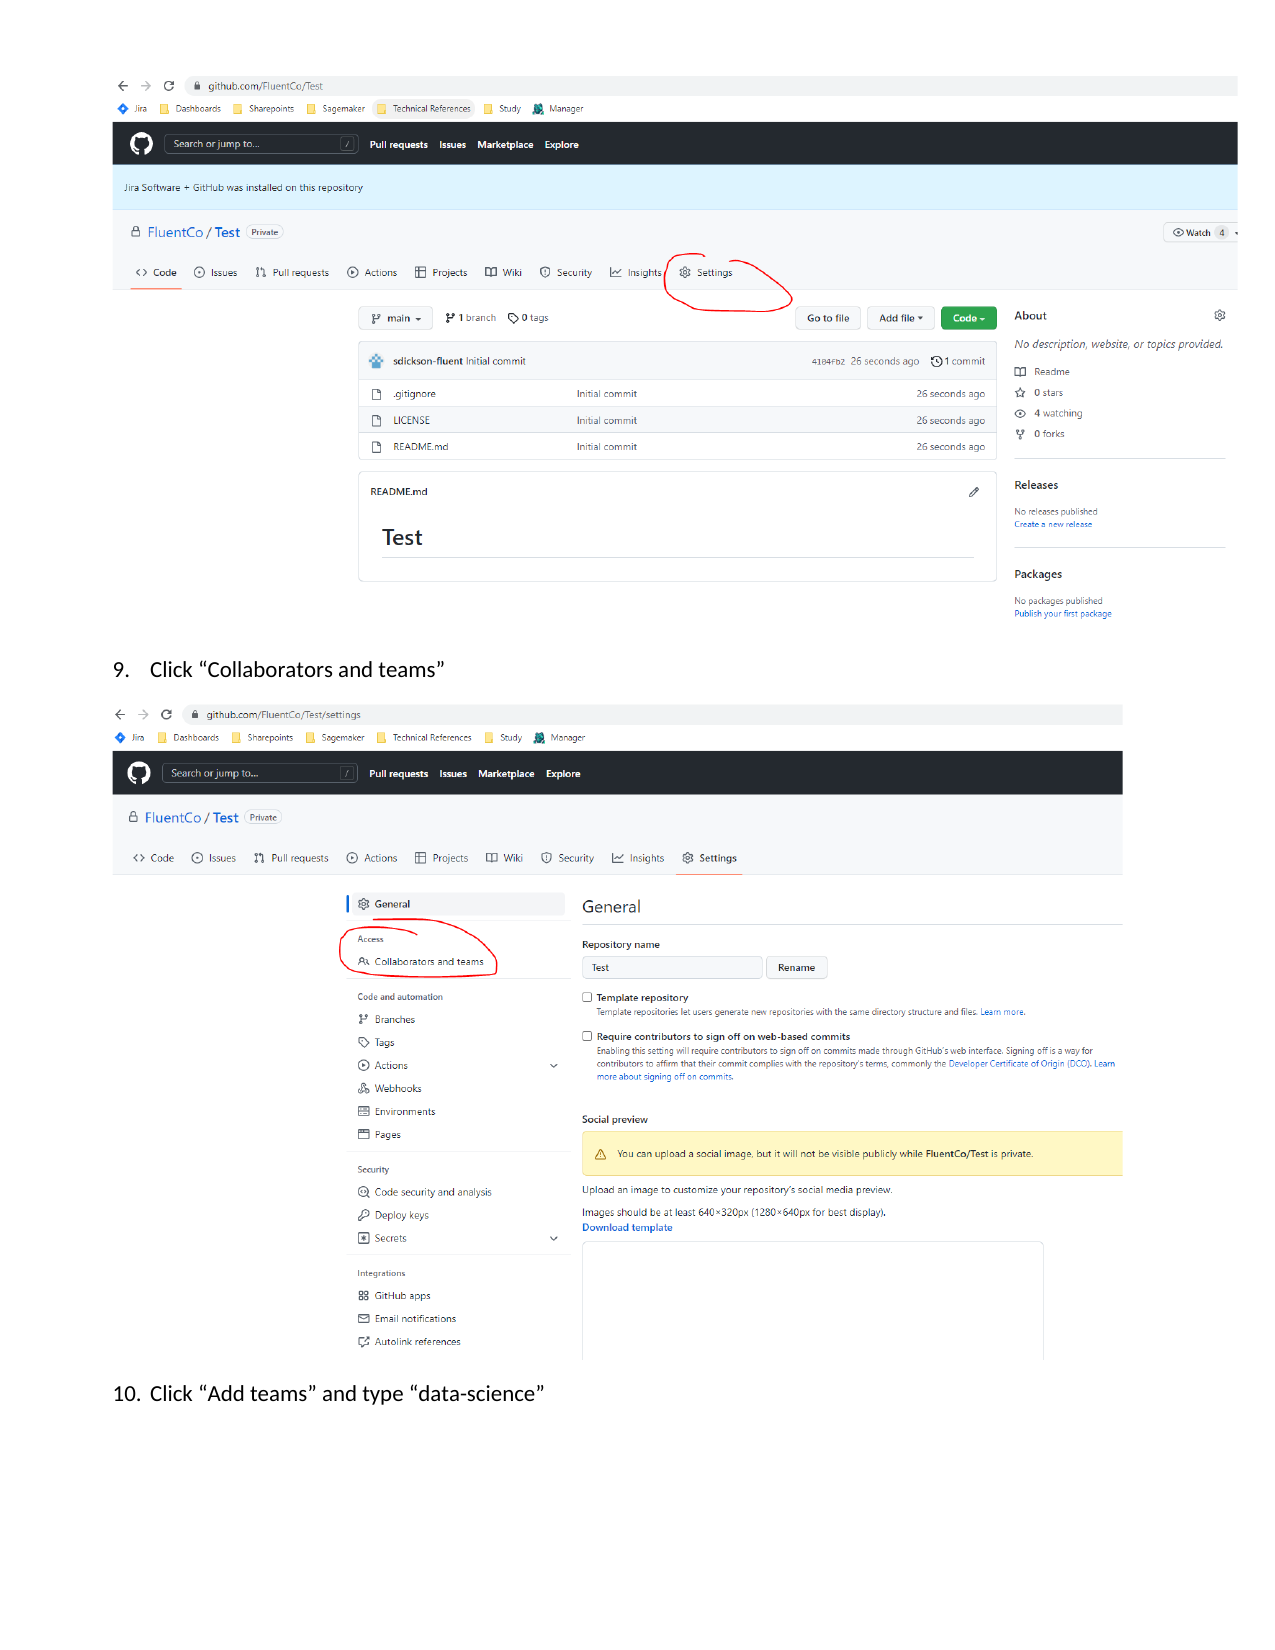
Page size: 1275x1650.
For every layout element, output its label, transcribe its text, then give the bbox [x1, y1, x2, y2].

picture [112, 702, 1123, 1360]
list Click “Collaborators and teams” [112, 655, 1200, 683]
list Click “Add teams” and type “data-science” [112, 1379, 1200, 1407]
picture [112, 75, 1238, 637]
